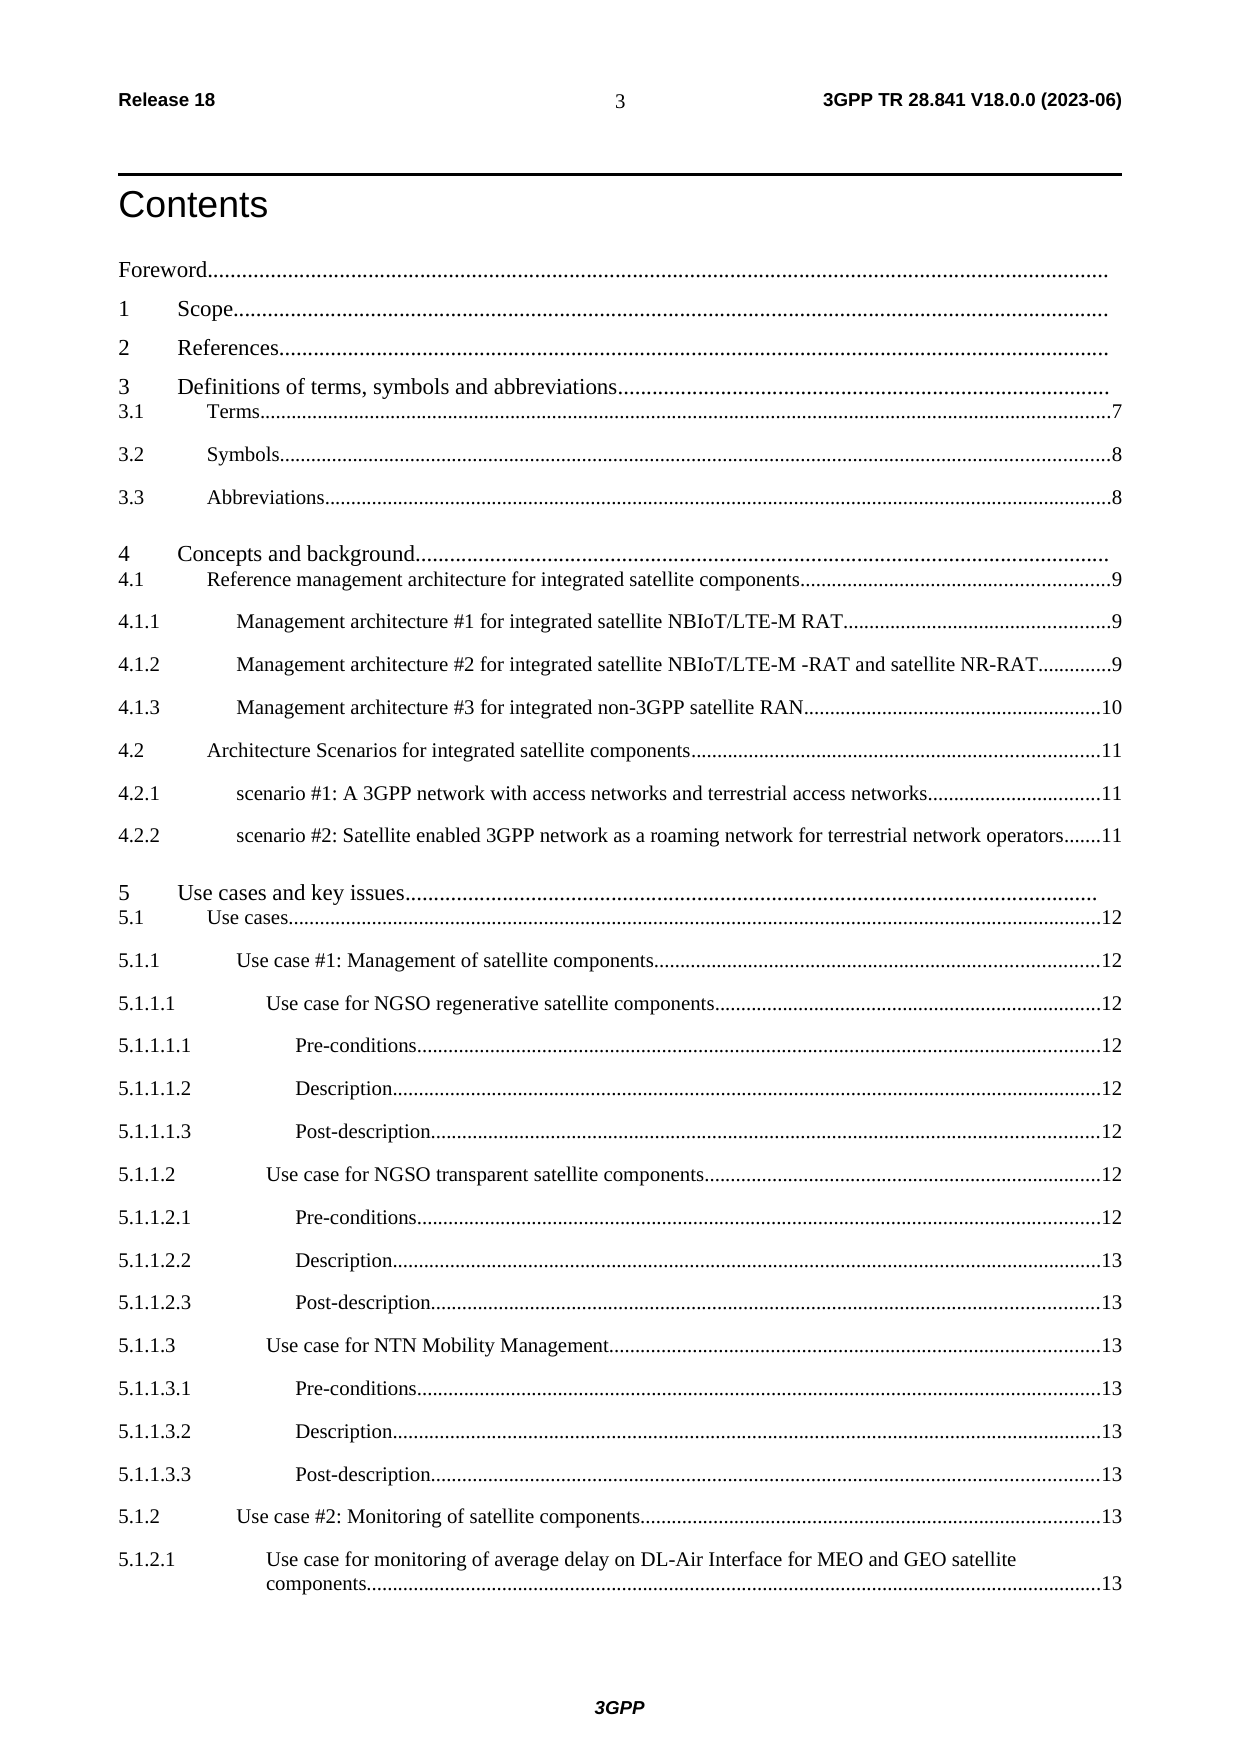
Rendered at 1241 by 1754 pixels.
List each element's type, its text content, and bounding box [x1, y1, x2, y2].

text 5.1.2.1 Use case for monitoring of average delay on DL-Air Interface for MEO and GEO satellite components 13 [118, 1547, 1122, 1595]
text 5.1.1.2 Use case for NGSO transparent satellite components 12 [118, 1162, 1122, 1186]
text 4.2.1 scenario #1: A 3GPP network with access networks and terrestrial access networks 11 [118, 781, 1122, 804]
text 5.1.1.3.1 Pre-conditions 13 [118, 1376, 1122, 1400]
text 5.1.1.2.1 Pre-conditions 12 [118, 1205, 1122, 1229]
text 4.1.1 Management architecture #1 for integrated satellite NBIoT/LTE-M RAT 9 [118, 609, 1122, 633]
text 5.1.1 Use case #1: Management of satellite components 12 [118, 948, 1122, 972]
text 5.1.1.3 Use case for NTN Mobility Management 13 [118, 1333, 1122, 1357]
text 3.2 Symbols 8 [118, 442, 1122, 466]
text 5.1.1.1 Use case for NGSO regenerative satellite components 12 [118, 991, 1122, 1015]
text 5.1.1.3.2 Description 13 [118, 1419, 1122, 1443]
text 1 Scope 7 [118, 295, 1078, 321]
text 3.3 Abbreviations 8 [118, 485, 1122, 509]
text 5.1.1.1.1 Pre-conditions 12 [118, 1033, 1122, 1057]
text 4.1.2 Management architecture #2 for integrated satellite NBIoT/LTE-M -RAT and satellite NR-RAT 9 [118, 652, 1122, 676]
text 5.1.1.2.3 Post-description 13 [118, 1290, 1122, 1314]
text 3 Definitions of terms, symbols and abbreviations 7 [118, 373, 1078, 399]
text 4.1 Reference management architecture for integrated satellite components 9 [118, 566, 1122, 591]
text 2 References 7 [118, 334, 1078, 360]
text 3.1 Terms 7 [118, 399, 1122, 423]
text 5.1.1.1.2 Description 12 [118, 1076, 1122, 1100]
text 5.1.1.1.3 Post-description 12 [118, 1119, 1122, 1143]
text 5.1.1.3.3 Post-description 13 [118, 1462, 1122, 1486]
text Foreword 5 [118, 256, 1078, 283]
text Contents [118, 176, 1122, 225]
text 5.1.1.2.2 Description 13 [118, 1247, 1122, 1272]
text 5.1.2 Use case #2: Monitoring of satellite components 13 [118, 1504, 1122, 1528]
text 5 Use cases and key issues 12 [118, 879, 1078, 905]
text 4.1.3 Management architecture #3 for integrated non-3GPP satellite RAN 10 [118, 695, 1122, 719]
text 4 Concepts and background 9 [118, 540, 1078, 566]
text 4.2.2 scenario #2: Satellite enabled 3GPP network as a roaming network for terrestrial network operators 11 [118, 823, 1122, 847]
text 4.2 Architecture Scenarios for integrated satellite components 11 [118, 738, 1122, 762]
text 5.1 Use cases 12 [118, 905, 1122, 929]
